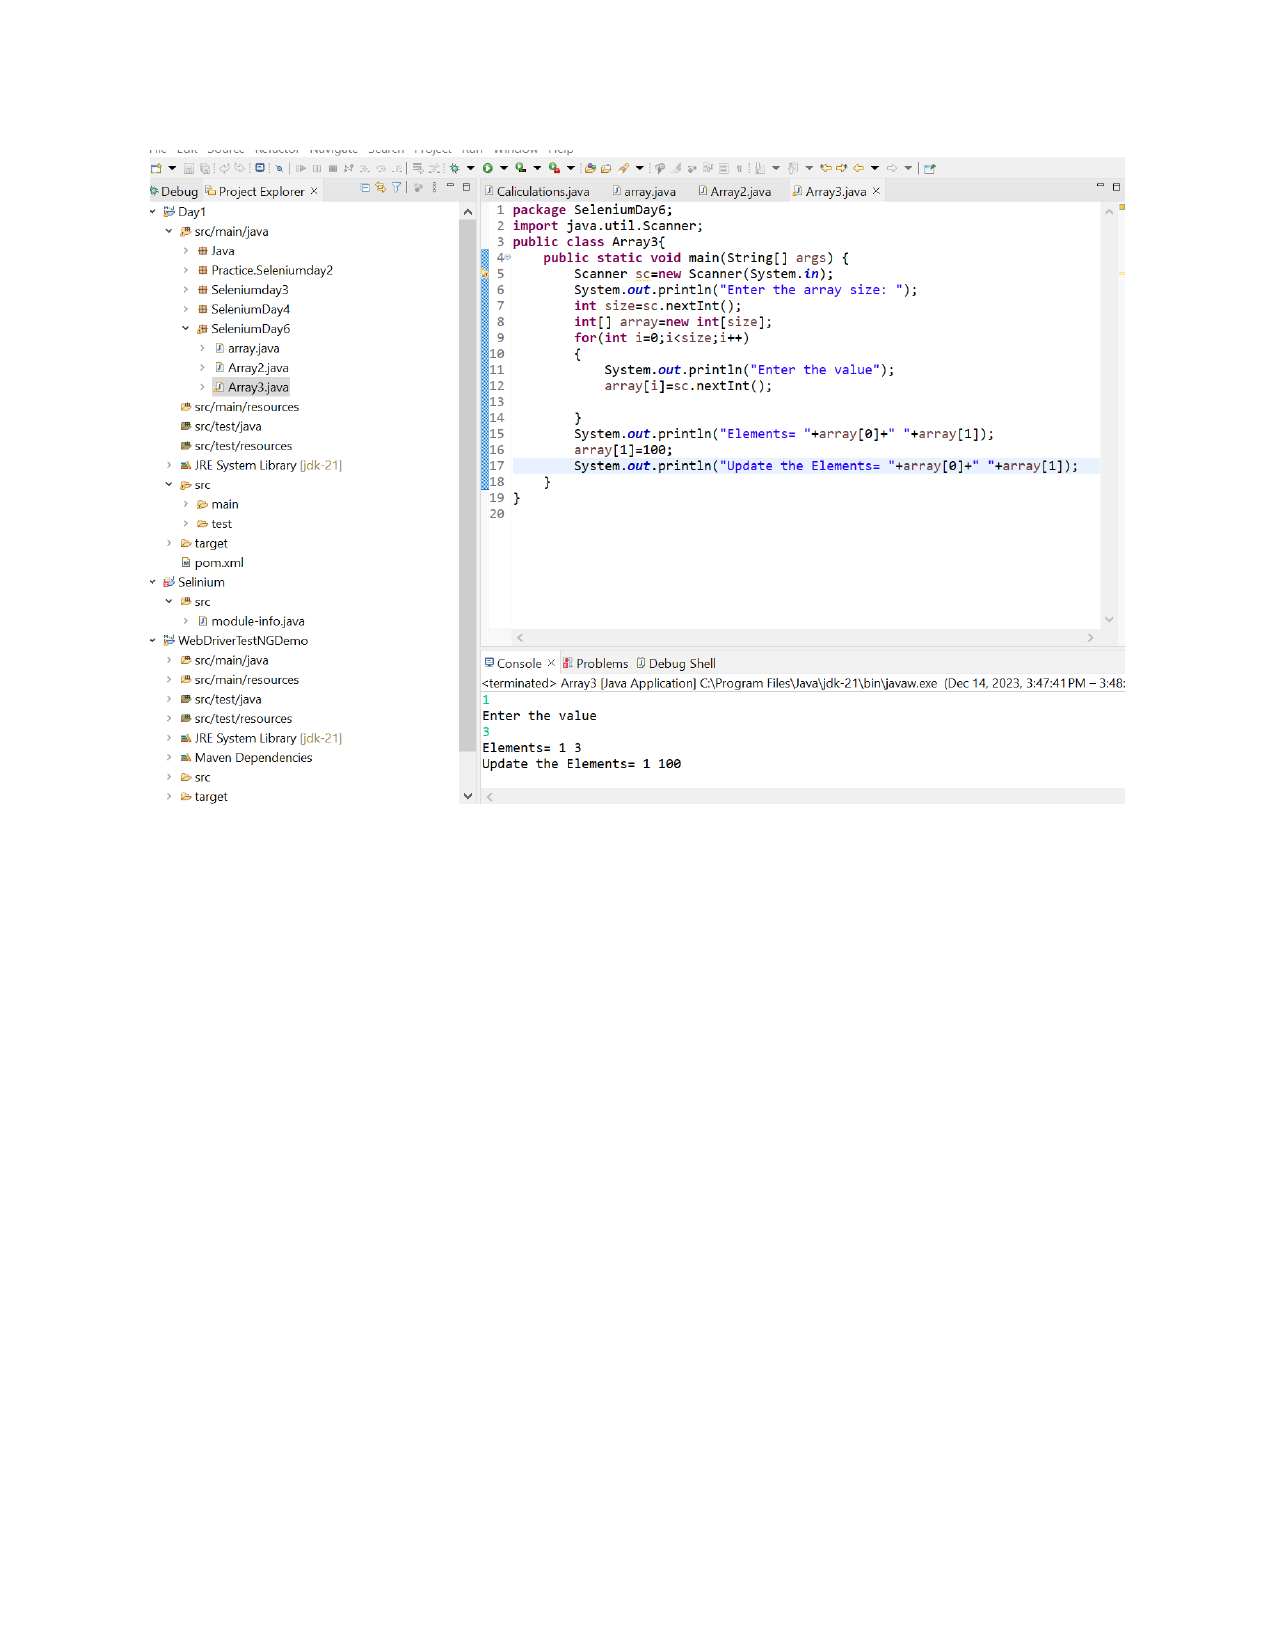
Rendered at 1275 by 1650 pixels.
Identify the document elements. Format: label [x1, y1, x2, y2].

picture [150, 150, 1125, 804]
